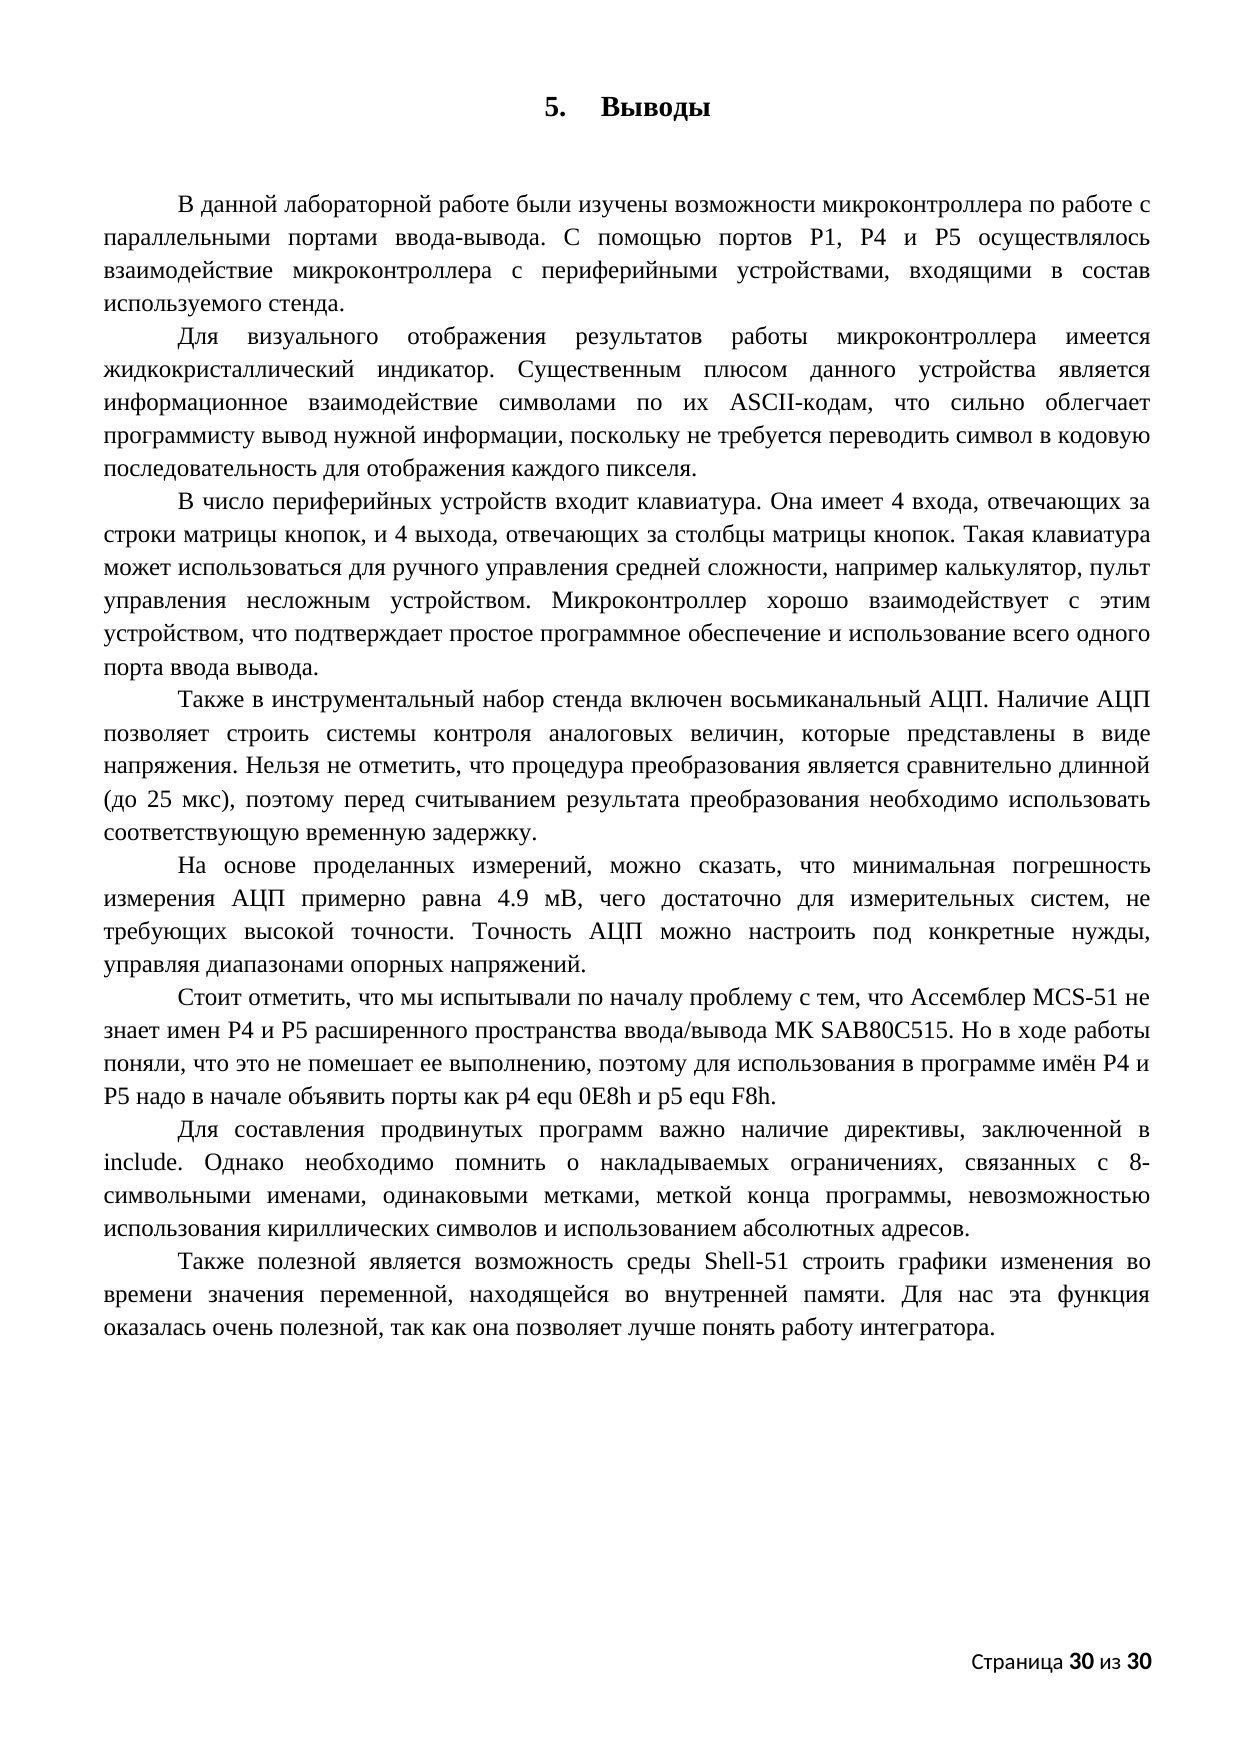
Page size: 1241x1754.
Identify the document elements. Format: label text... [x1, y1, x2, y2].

text Для составления продвинутых программ важно наличие директивы, заключенной в include. Однако необходимо помнить о накладываемых ограничениях, связанных с 8-символьными именами, одинаковыми метками, меткой конца программы, невозможностью использования кириллических символов и использованием абсолютных адресов. [103, 1114, 1152, 1242]
text Для визуального отображения результатов работы микроконтроллера имеется жидкокристаллический индикатор. Существенным плюсом данного устройства является информационное взаимодействие символами по их ASCII-кодам, что сильно облегчает программисту вывод нужной информации, поскольку не требуется переводить символ в кодовую последовательность для отображения каждого пикселя. [103, 321, 1152, 482]
text В число периферийных устройств входит клавиатура. Она имеет 4 входа, отвечающих за строки матрицы кнопок, и 4 выхода, отвечающих за столбцы матрицы кнопок. Такая клавиатура может использоваться для ручного управления средней сложности, например калькулятор, пульт управления несложным устройством. Микроконтроллер хорошо взаимодействует с этим устройством, что подтверждает простое программное обеспечение и использование всего одного порта ввода вывода. [103, 486, 1152, 680]
text В данной лабораторной работе были изучены возможности микроконтроллера по работе с параллельными портами ввода-вывода. С помощью портов Р1, Р4 и Р5 осуществлялось взаимодействие микроконтроллера с периферийными устройствами, входящими в состав используемого стенда. [103, 189, 1152, 317]
text Стоит отметить, что мы испытывали по началу проблему с тем, что Ассемблер МСS-51 не знает имен Р4 и Р5 расширенного пространства ввода/вывода МК SAB80C515. Но в ходе работы поняли, что это не помешает ее выполнению, поэтому для использования в программе имён Р4 и Р5 надо в начале объявить порты как p4 equ 0E8h и p5 equ F8h. [103, 982, 1152, 1109]
text Также в инструментальный набор стенда включен восьмиканальный АЦП. Наличие АЦП позволяет строить системы контроля аналоговых величин, которые представлены в виде напряжения. Нельзя не отметить, что процедура преобразования является сравнительно длинной (до 25 мкс), поэтому перед считыванием результата преобразования необходимо использовать соответствующую временную задержку. [103, 684, 1152, 845]
list Выводы [103, 89, 1152, 122]
text Также полезной является возможность среды Shell-51 строить графики изменения во времени значения переменной, находящейся во внутренней памяти. Для нас эта функция оказалась очень полезной, так как она позволяет лучше понять работу интегратора. [103, 1246, 1152, 1341]
text На основе проделанных измерений, можно сказать, что минимальная погрешность измерения АЦП примерно равна 4.9 мВ, чего достаточно для измерительных систем, не требующих высокой точности. Точность АЦП можно настроить под конкретные нужды, управляя диапазонами опорных напряжений. [103, 850, 1152, 977]
